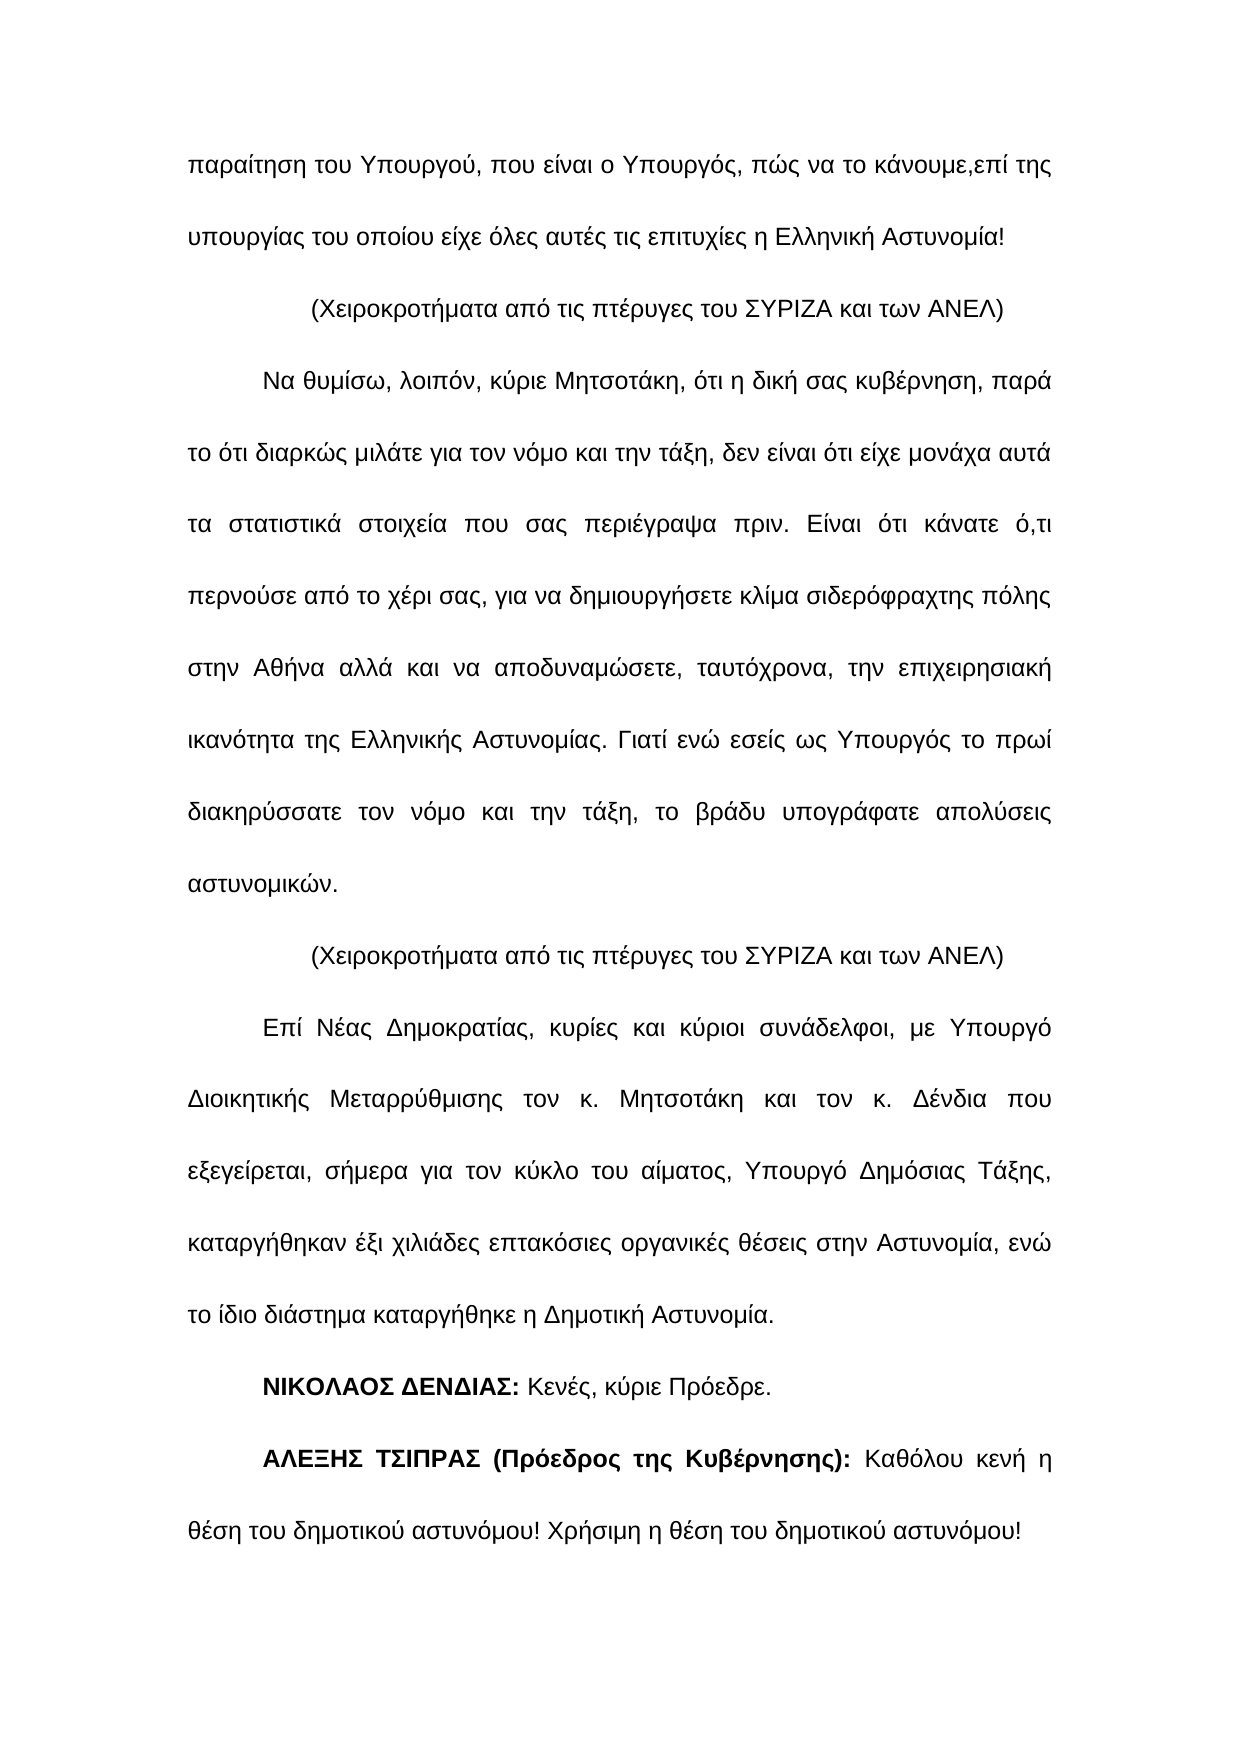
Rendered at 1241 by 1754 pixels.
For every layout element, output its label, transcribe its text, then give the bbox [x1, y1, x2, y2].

text (Χειροκροτήματα από τις πτέρυγες του ΣΥΡΙΖΑ και των ΑΝΕΛ) [187, 941, 1053, 969]
text Να θυμίσω, λοιπόν, κύριε Μητσοτάκη, ότι η δική σας κυβέρνηση, παρά το ότι διαρκώς μιλάτε για τον νόμο και την τάξη, δεν είναι ότι είχε μονάχα αυτά τα στατιστικά στοιχεία που σας περιέγραψα πριν. Είναι ότι κάνατε ό,τι περνούσε από το χέρι σας, για να δημιουργήσετε κλίμα σιδερόφραχτης πόλης στην Αθήνα αλλά και να αποδυναμώσετε, ταυτόχρονα, την επιχειρησιακή ικανότητα της Ελληνικής Αστυνομίας. Γιατί ενώ εσείς ως Υπουργός το πρωί διακηρύσσατε τον νόμο και την τάξη, το βράδυ υπογράφατε απολύσεις αστυνομικών. [187, 366, 1053, 897]
text ΝΙΚΟΛΑΟΣ ΔΕΝΔΙΑΣ: Κενές, κύριε Πρόεδρε. [187, 1372, 1053, 1401]
text ΑΛΕΞΗΣ ΤΣΙΠΡΑΣ (Πρόεδρος της Κυβέρνησης): Καθόλου κενή η θέση του δημοτικού αστυνόμου! Χρήσιμη η θέση του δημοτικού αστυνόμου! [187, 1444, 1053, 1544]
text Επί Νέας Δημοκρατίας, κυρίες και κύριοι συνάδελφοι, με Υπουργό Διοικητικής Μεταρρύθμισης τον κ. Μητσοτάκη και τον κ. Δένδια που εξεγείρεται, σήμερα για τον κύκλο του αίματος, Υπουργό Δημόσιας Τάξης, καταργήθηκαν έξι χιλιάδες επτακόσιες οργανικές θέσεις στην Αστυνομία, ενώ το ίδιο διάστημα καταργήθηκε η Δημοτική Αστυνομία. [187, 1012, 1053, 1329]
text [187, 150, 1053, 251]
text (Χειροκροτήματα από τις πτέρυγες του ΣΥΡΙΖΑ και των ΑΝΕΛ) [187, 294, 1053, 322]
